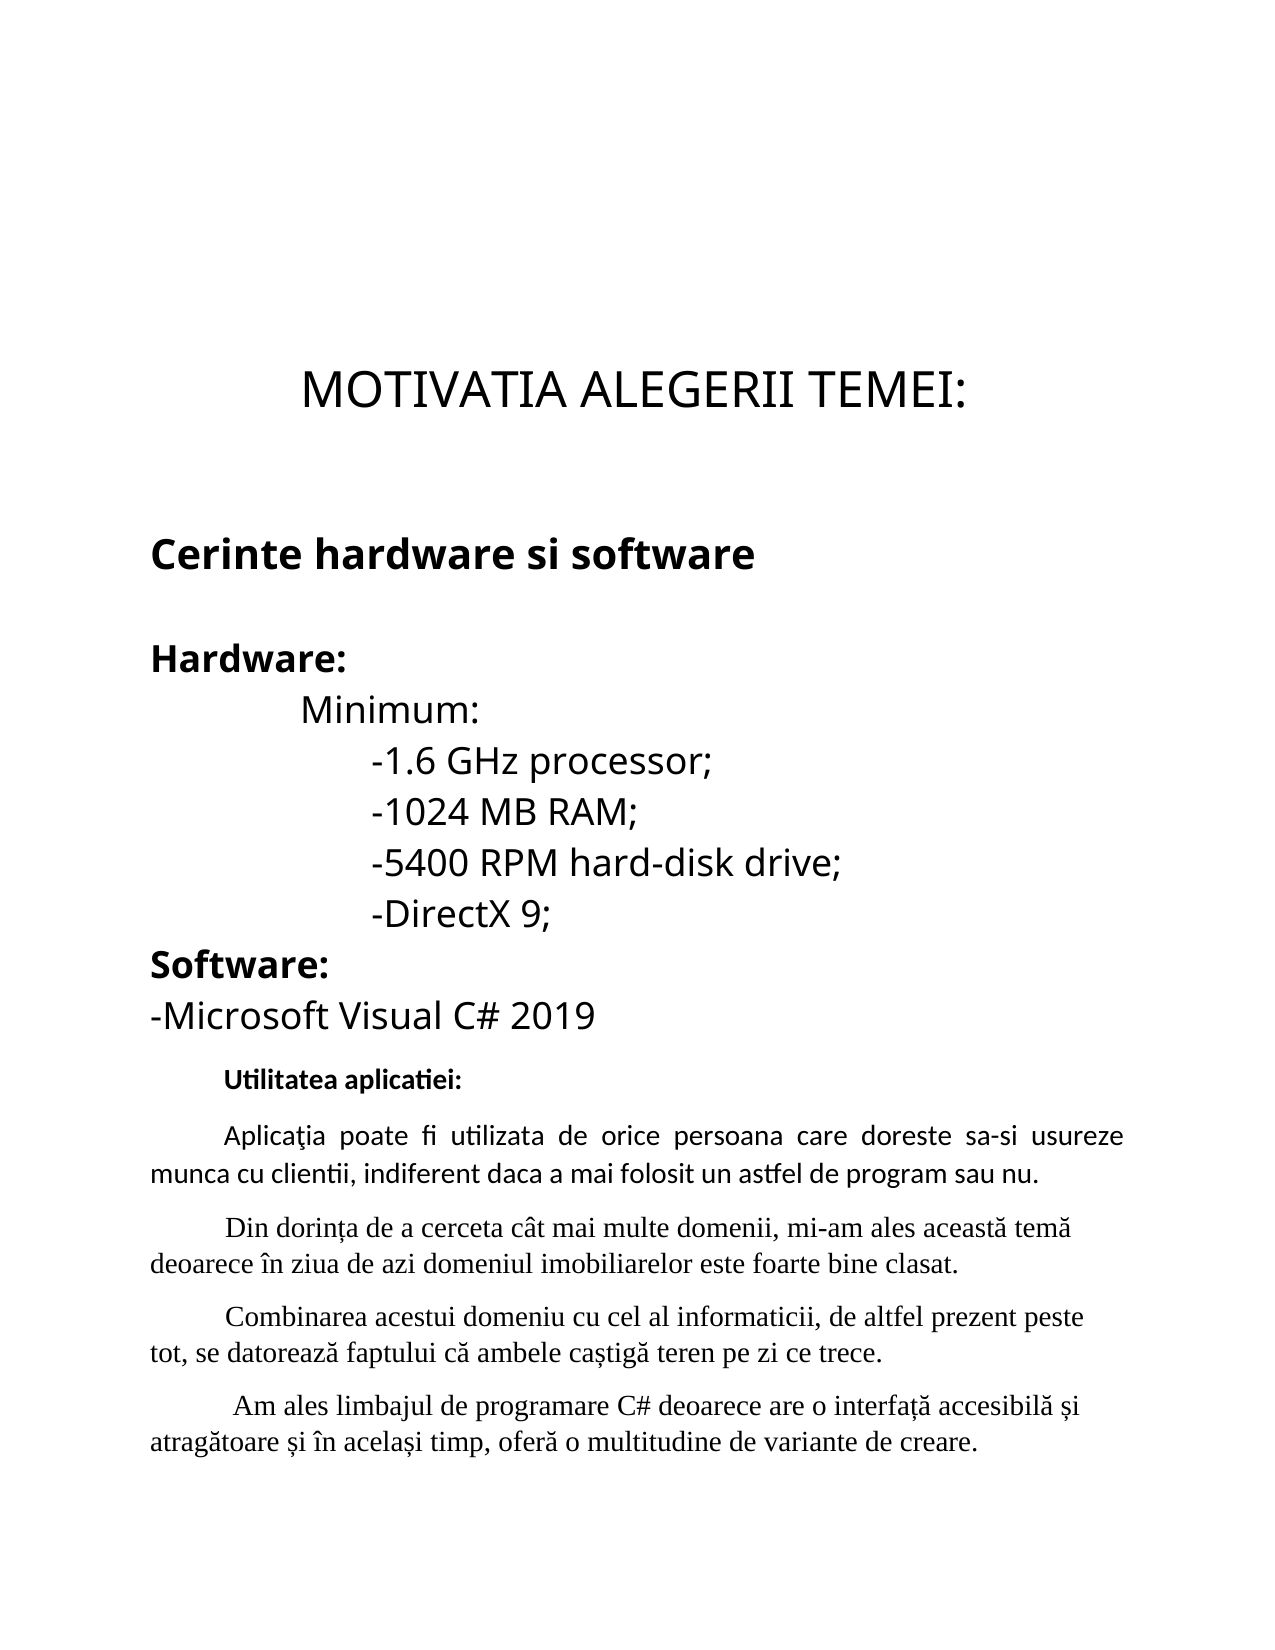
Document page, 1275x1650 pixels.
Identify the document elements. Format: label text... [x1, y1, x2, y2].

text Aplicaţia poate fi utilizata de orice persoana care doreste sa-si usureze munca cu clientii, indiferent daca a mai folosit un astfel de program sau nu. [150, 1117, 1125, 1191]
text -5400 RPM hard-disk drive; [297, 837, 1125, 888]
text Utilitatea aplicatiei: [150, 1061, 1125, 1097]
text Din dorința de a cerceta cât mai multe domenii, mi-am ales această temă deoarece în ziua de azi domeniul imobiliarelor este foarte bine clasat. [150, 1210, 1125, 1280]
text Minimum: [150, 683, 1125, 734]
text -1.6 GHz processor; [297, 734, 1125, 786]
text Combinarea acestui domeniu cu cel al informaticii, de altfel prezent peste tot, se datorează faptului că ambele caștigă teren pe zi ce trece. [150, 1299, 1125, 1369]
text -DirectX 9; [297, 888, 1125, 939]
text Am ales limbajul de programare C# deoarece are o interfață accesibilă și atragătoare și în același timp, oferă o multitudine de variante de creare. [150, 1388, 1125, 1458]
text -Microsoft Visual C# 2019 [150, 990, 1125, 1041]
text -1024 MB RAM; [297, 786, 1125, 837]
text Cerinte hardware si software [150, 524, 1125, 581]
text Hardware: [150, 632, 1125, 683]
text MOTIVATIA ALEGERII TEMEI: [225, 354, 1125, 422]
text Software: [150, 939, 1125, 990]
